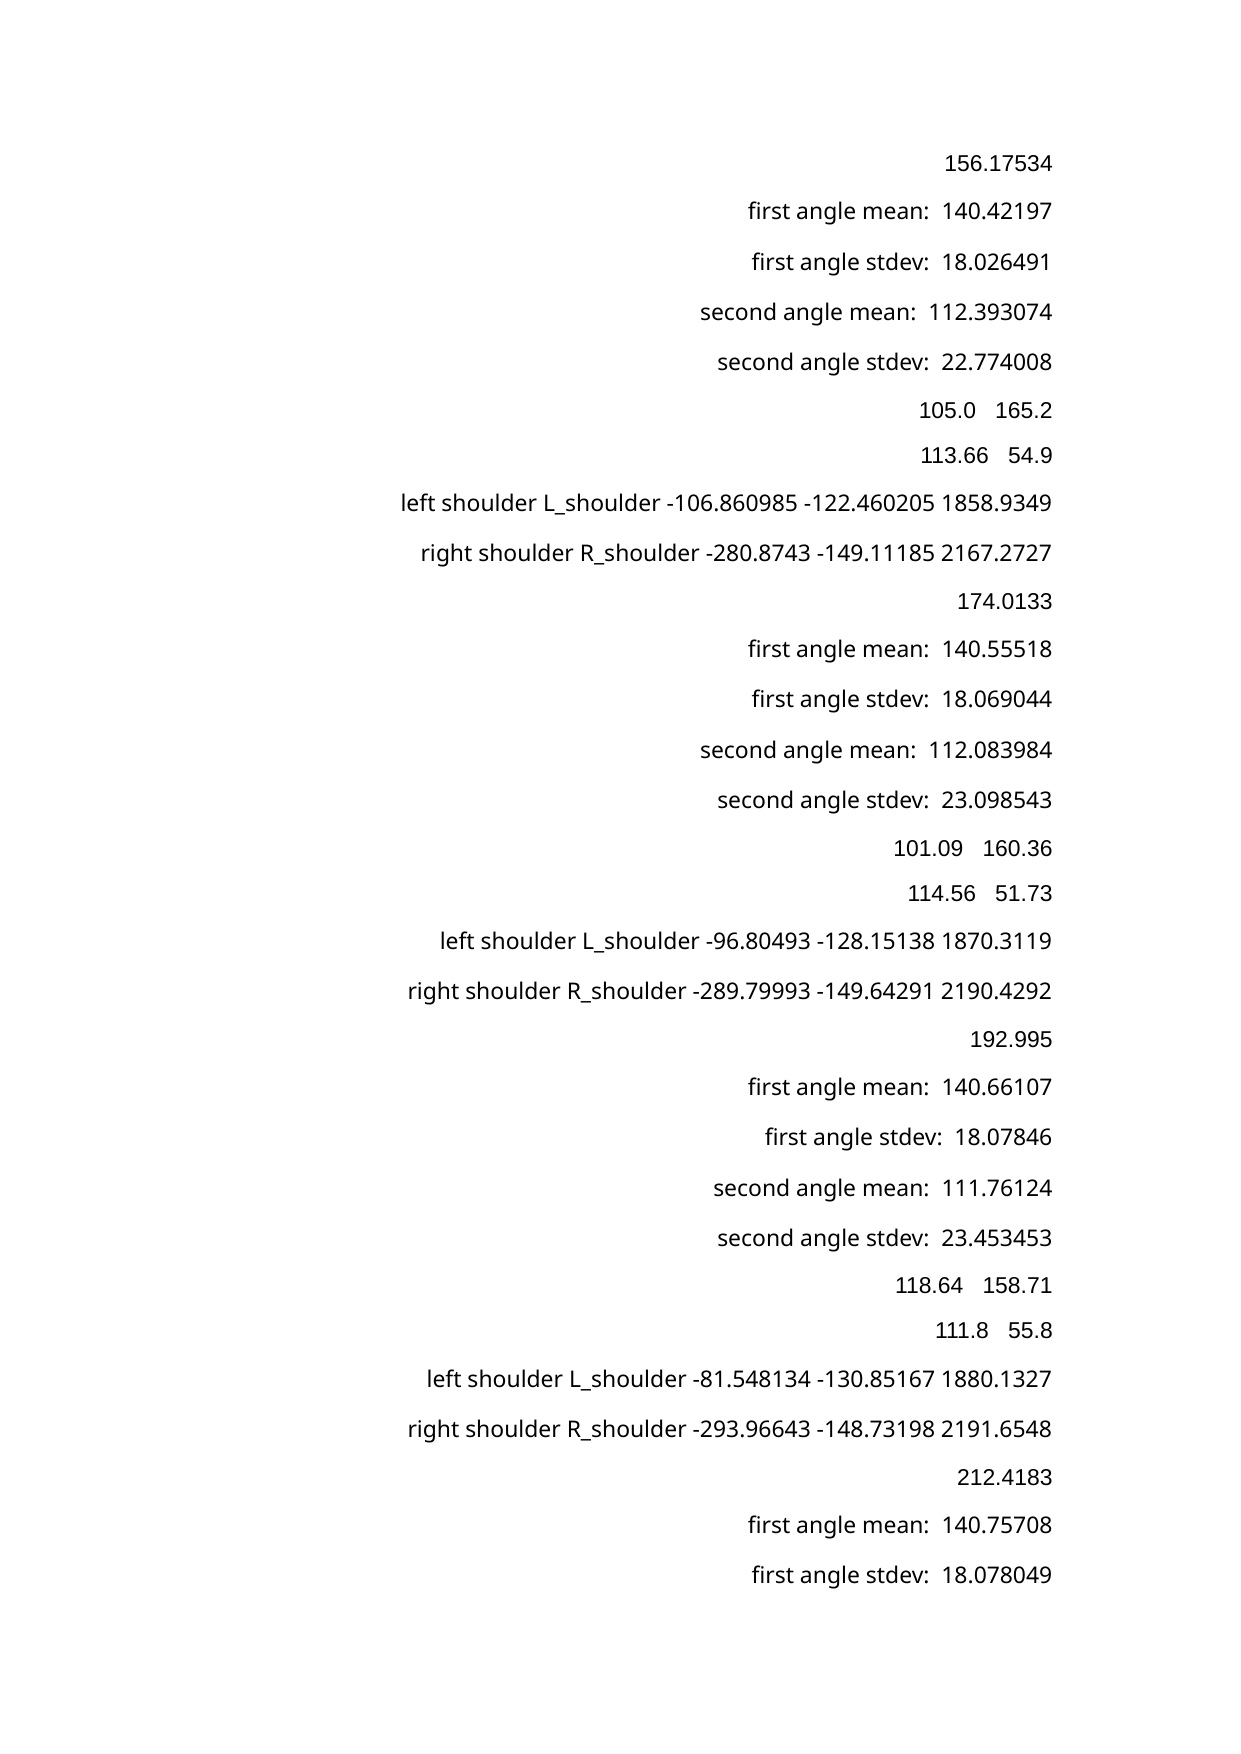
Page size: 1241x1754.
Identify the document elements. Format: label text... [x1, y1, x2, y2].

text first angle mean: 140.66107 [187, 1071, 1053, 1102]
text 165.2 105.0 [187, 397, 1053, 423]
text second angle mean: 111.76124 [187, 1172, 1053, 1203]
text left shoulder L_shoulder -81.548134 -130.85167 1880.1327 [187, 1363, 1053, 1394]
text second angle mean: 112.083984 [187, 734, 1053, 765]
text 156.17534 [187, 150, 1053, 176]
text first angle stdev: 18.026491 [187, 246, 1053, 277]
text second angle stdev: 23.098543 [187, 784, 1053, 815]
text 54.9 113.66 [187, 442, 1053, 468]
text first angle mean: 140.75708 [187, 1508, 1053, 1540]
text second angle mean: 112.393074 [187, 296, 1053, 327]
text 55.8 111.8 [187, 1317, 1053, 1344]
text left shoulder L_shoulder -96.80493 -128.15138 1870.3119 [187, 925, 1053, 956]
text second angle stdev: 23.453453 [187, 1222, 1053, 1253]
text 174.0133 [187, 588, 1053, 614]
text 212.4183 [187, 1463, 1053, 1490]
text first angle stdev: 18.069044 [187, 683, 1053, 714]
text 160.36 101.09 [187, 834, 1053, 861]
text first angle stdev: 18.07846 [187, 1121, 1053, 1152]
text first angle mean: 140.42197 [187, 195, 1053, 226]
text 192.995 [187, 1026, 1053, 1052]
text first angle mean: 140.55518 [187, 633, 1053, 664]
text second angle stdev: 22.774008 [187, 346, 1053, 378]
text right shoulder R_shoulder -293.96643 -148.73198 2191.6548 [187, 1413, 1053, 1444]
text 51.73 114.56 [187, 880, 1053, 906]
text first angle stdev: 18.078049 [187, 1559, 1053, 1590]
text left shoulder L_shoulder -106.860985 -122.460205 1858.9349 [187, 487, 1053, 518]
text right shoulder R_shoulder -280.8743 -149.11185 2167.2727 [187, 537, 1053, 569]
text 158.71 118.64 [187, 1272, 1053, 1299]
text right shoulder R_shoulder -289.79993 -149.64291 2190.4292 [187, 975, 1053, 1006]
